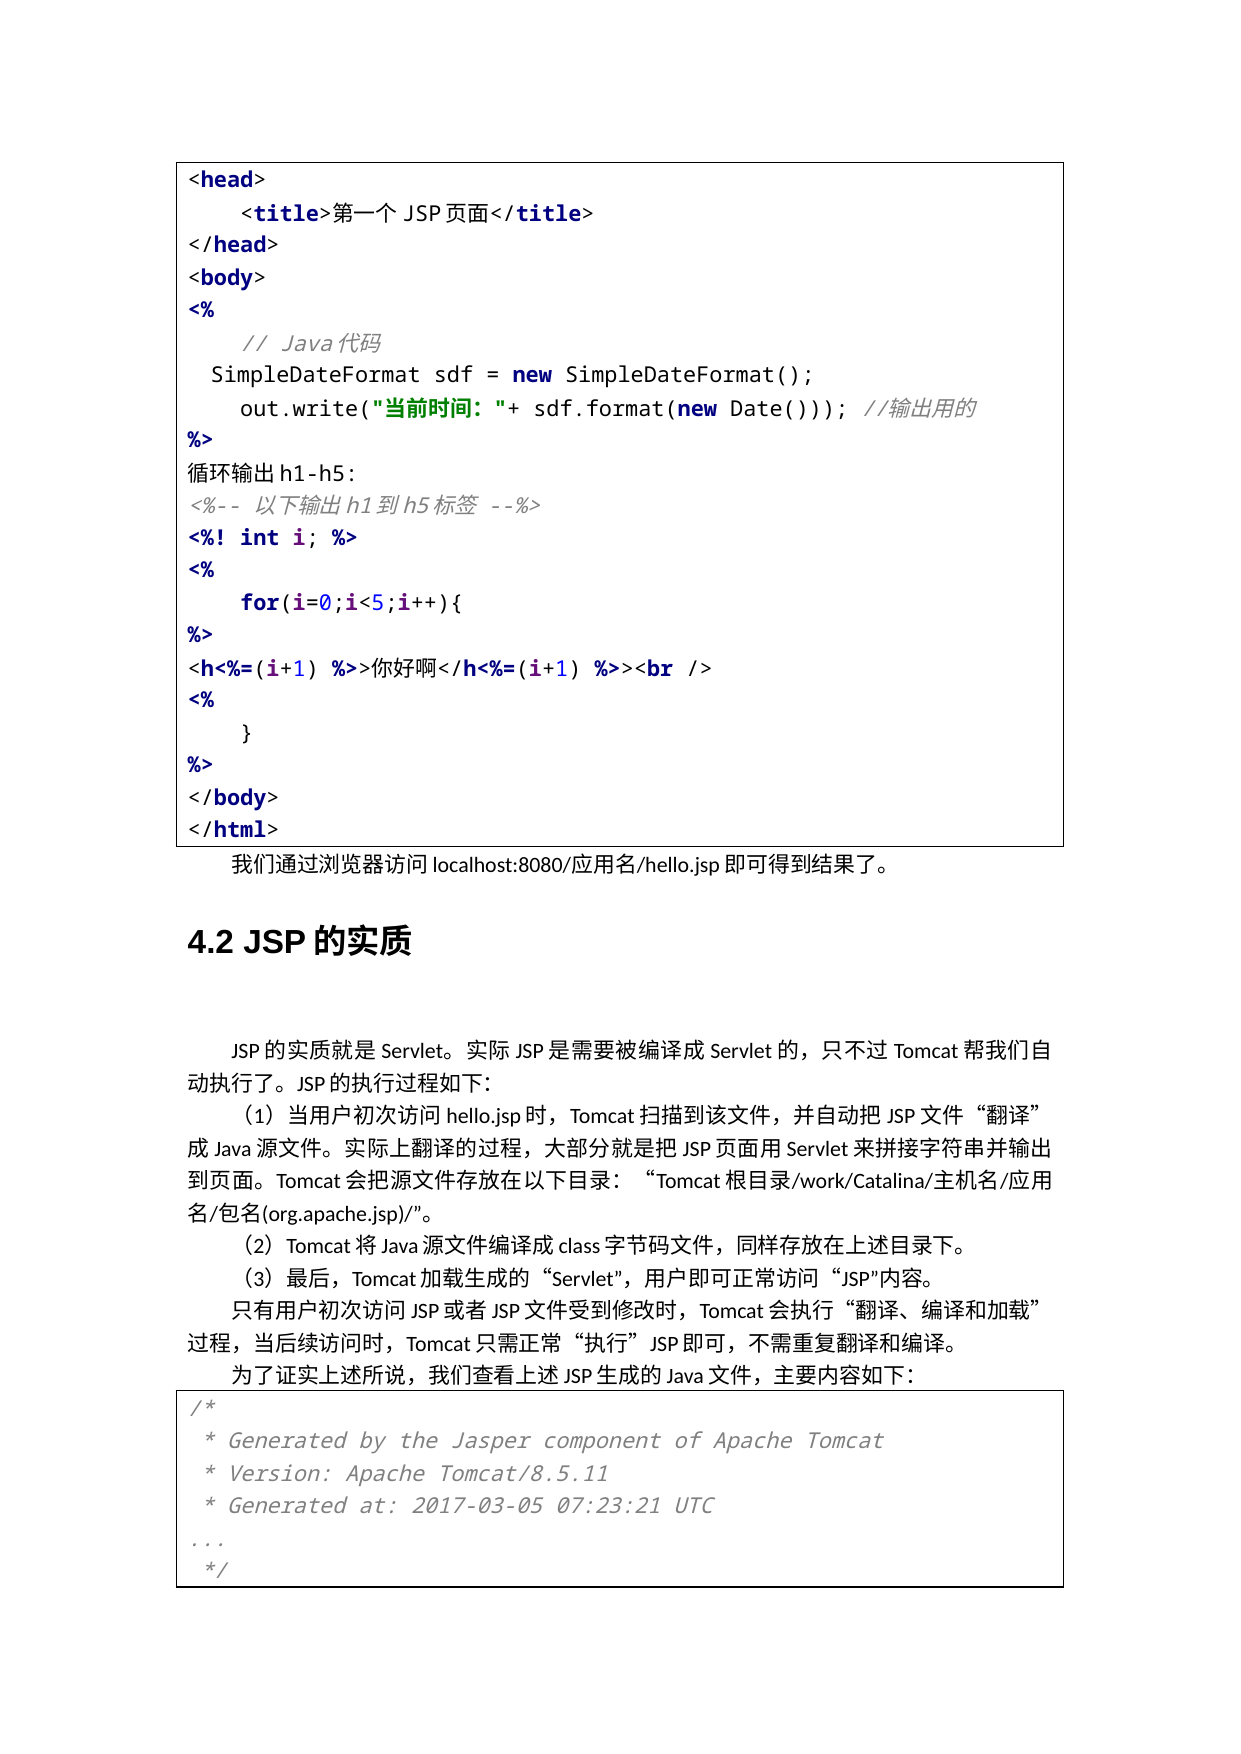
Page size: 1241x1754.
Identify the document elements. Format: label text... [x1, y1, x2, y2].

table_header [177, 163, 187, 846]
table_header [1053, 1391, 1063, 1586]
text （1）当用户初次访问hello.jsp时，Tomcat扫描到该文件，并自动把JSP文件“翻译”成Java源文件。实际上翻译的过程，大部分就是把JSP页面用Servlet来拼接字符串并输出到页面。Tomcat会把源文件存放在以下目录：“Tomcat根目录/work/Catalina/主机名/应用名/包名(org.apache.jsp)/”。 [187, 1098, 1053, 1228]
text 只有用户初次访问JSP或者JSP文件受到修改时，Tomcat会执行“翻译、编译和加载”过程，当后续访问时，Tomcat只需正常“执行”JSP即可，不需重复翻译和编译。 [187, 1293, 1053, 1358]
text 为了证实上述所说，我们查看上述JSP生成的Java文件，主要内容如下： [187, 1358, 1053, 1390]
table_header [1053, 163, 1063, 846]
subtitle 4.2 JSP的实质 [187, 906, 1053, 971]
text 我们通过浏览器访问localhost:8080/应用名/hello.jsp即可得到结果了。 [187, 847, 1053, 879]
text （3）最后，Tomcat加载生成的“Servlet”，用户即可正常访问“JSP”内容。 [187, 1260, 1053, 1293]
text JSP的实质就是Servlet。实际JSP是需要被编译成Servlet的，只不过Tomcat帮我们自动执行了。JSP的执行过程如下： [187, 1033, 1053, 1098]
text （2）Tomcat将Java源文件编译成class字节码文件，同样存放在上述目录下。 [187, 1228, 1053, 1260]
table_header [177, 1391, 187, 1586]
